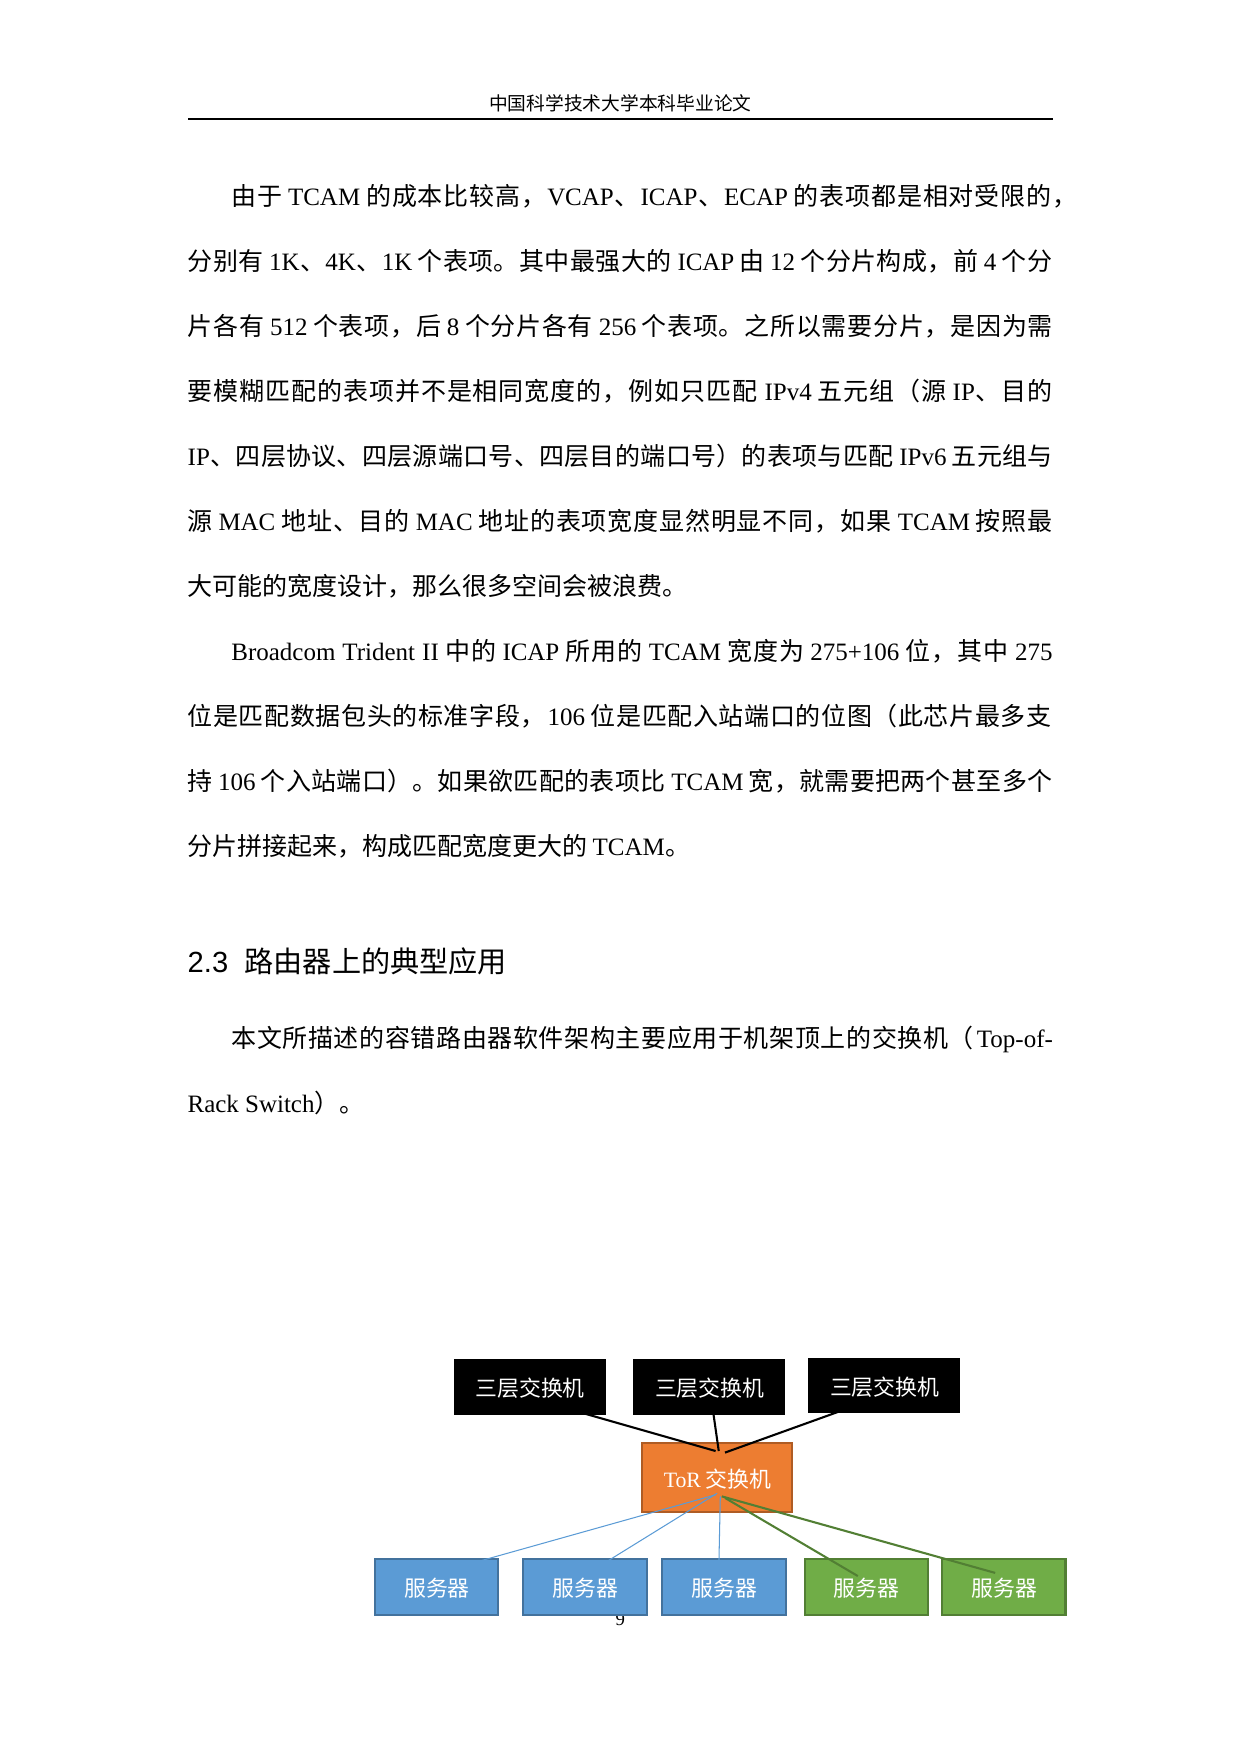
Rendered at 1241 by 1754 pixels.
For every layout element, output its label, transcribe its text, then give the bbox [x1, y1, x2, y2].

text Broadcom Trident II中的ICAP所用的TCAM宽度为275+106位，其中275位是匹配数据包头的标准字段，106位是匹配入站端口的位图（此芯片最多支持106个入站端口）。如果欲匹配的表项比TCAM宽，就需要把两个甚至多个分片拼接起来，构成匹配宽度更大的TCAM。 [187, 617, 1053, 877]
text 由于TCAM的成本比较高，VCAP、ICAP、ECAP的表项都是相对受限的，分别有1K、4K、1K个表项。其中最强大的ICAP由12个分片构成，前4个分片各有512个表项，后8个分片各有256个表项。之所以需要分片，是因为需要模糊匹配的表项并不是相同宽度的，例如只匹配IPv4五元组（源IP、目的IP、四层协议、四层源端口号、四层目的端口号）的表项与匹配IPv6五元组与源MAC地址、目的MAC地址的表项宽度显然明显不同，如果TCAM按照最大可能的宽度设计，那么很多空间会被浪费。 [187, 162, 1053, 617]
text 本文所描述的容错路由器软件架构主要应用于机架顶上的交换机（Top-of-Rack Switch）。 [187, 1004, 1053, 1134]
text 2.3 路由器上的典型应用 [187, 927, 1053, 992]
